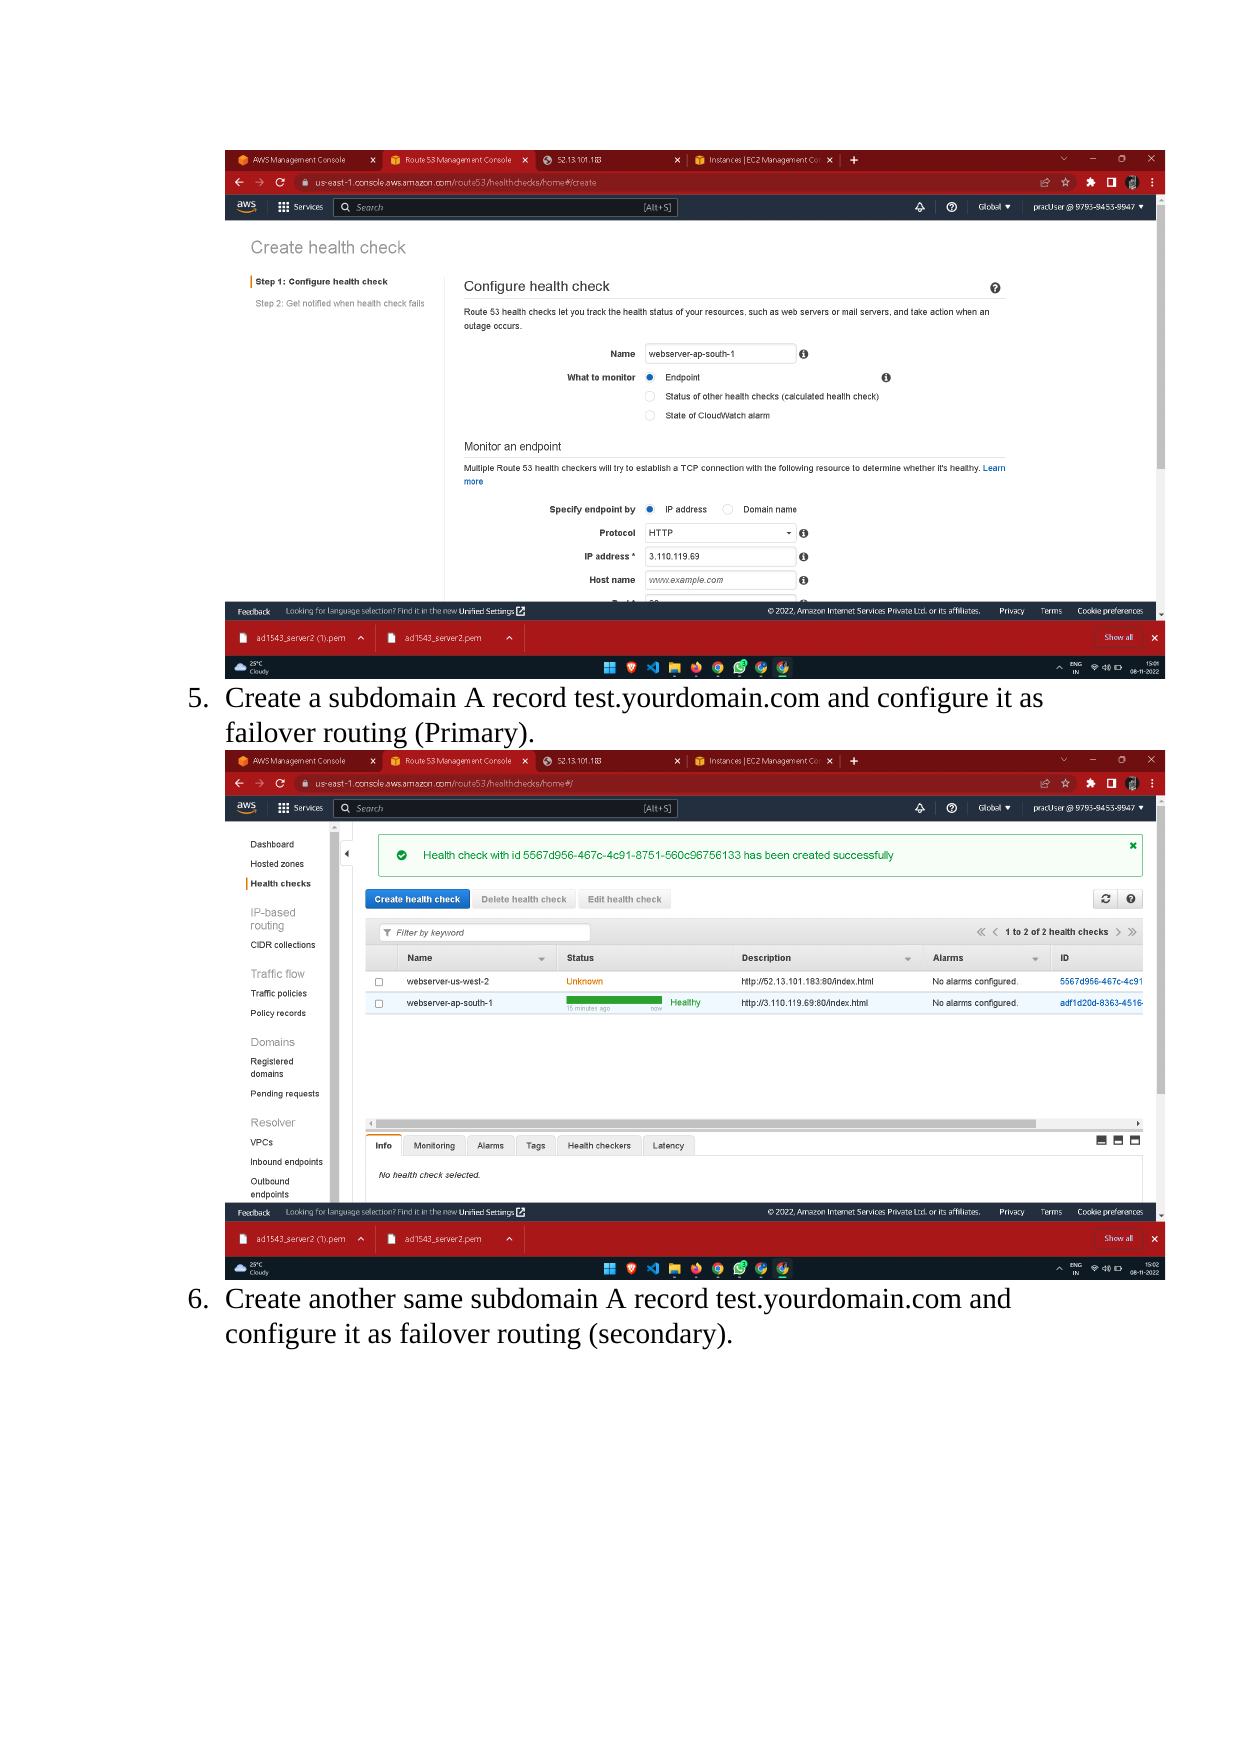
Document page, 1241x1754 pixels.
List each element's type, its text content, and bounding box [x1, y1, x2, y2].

list Create another same subdomain A record test.yourdomain.com and configure it as failover routing (secondary). [187, 1281, 1090, 1350]
list Create a subdomain A record test.yourdomain.com and configure it as failover routing (Primary). [187, 680, 1090, 749]
picture [225, 150, 1166, 679]
picture [225, 750, 1166, 1280]
